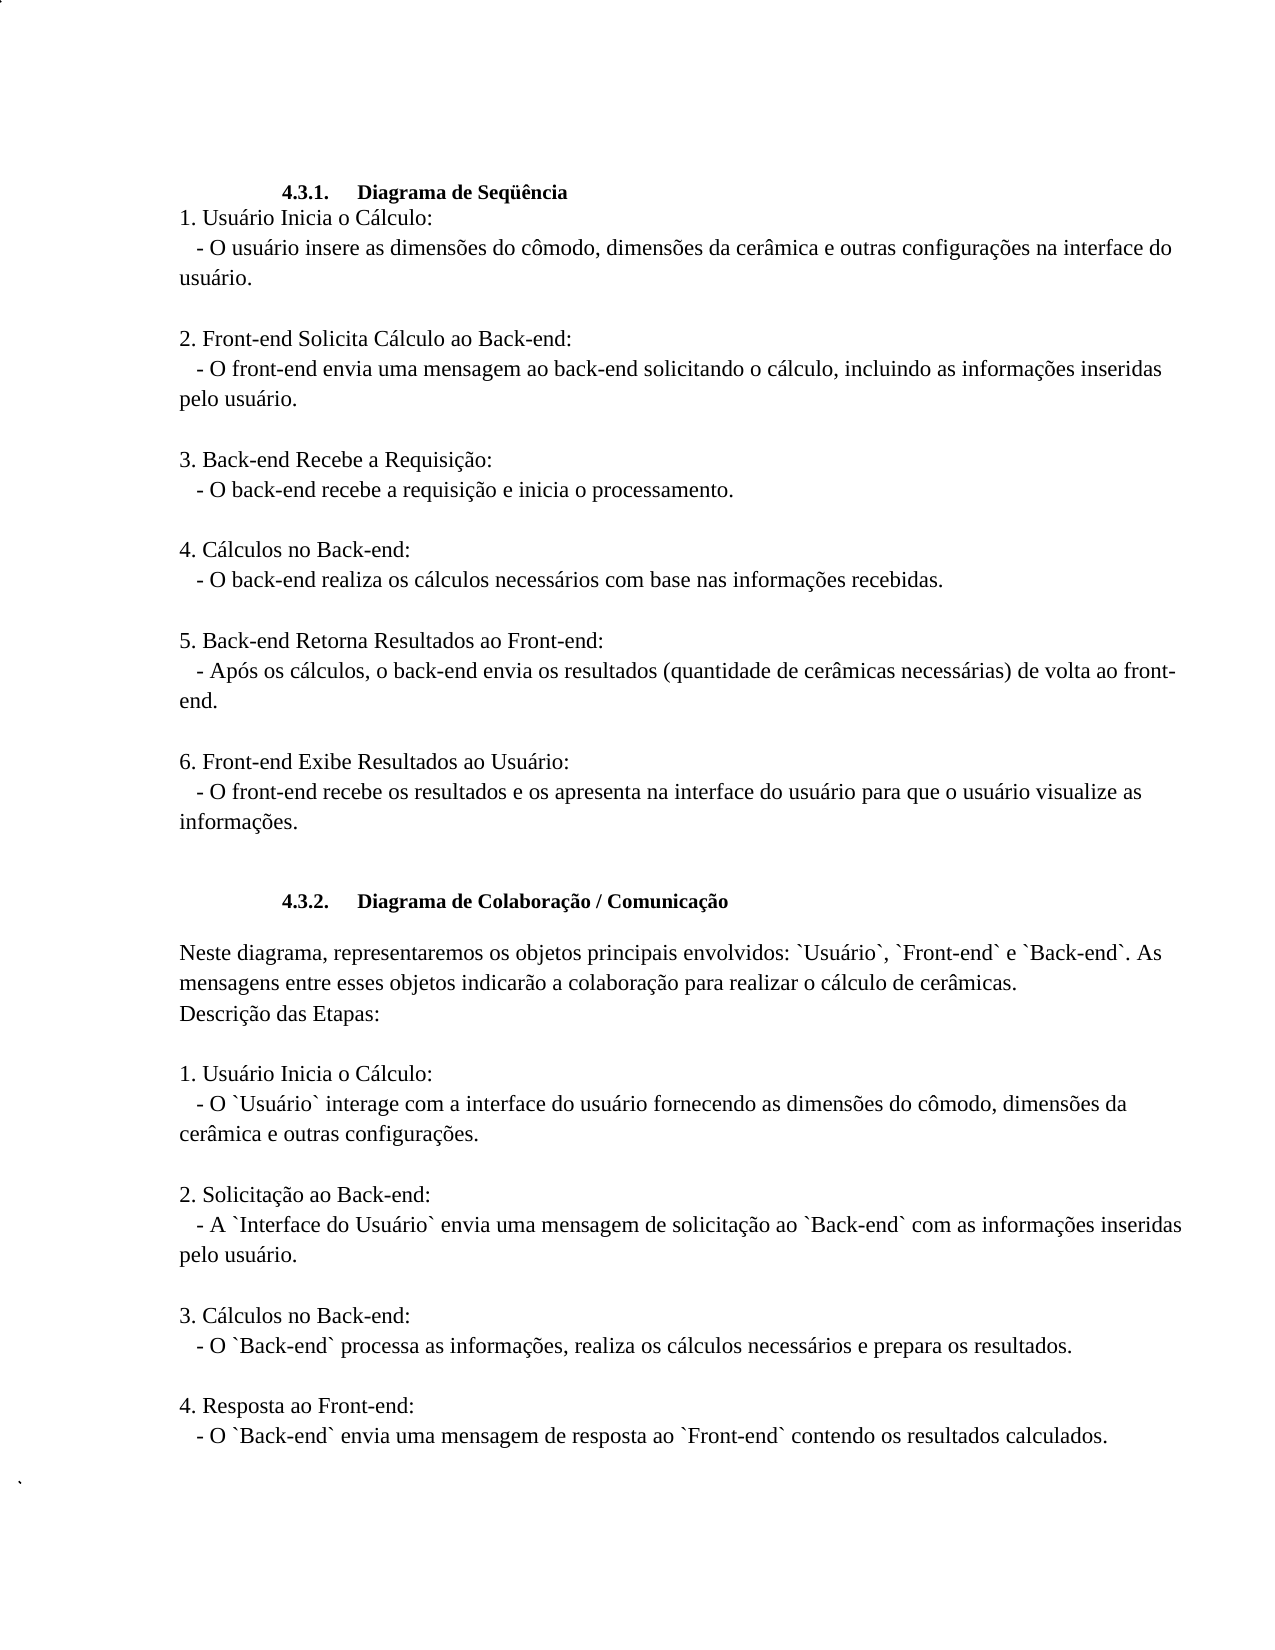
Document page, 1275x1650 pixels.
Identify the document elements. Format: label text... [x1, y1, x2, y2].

text Neste diagrama, representaremos os objetos principais envolvidos: `Usuário`, `Front-end` e `Back-end`. As mensagens entre esses objetos indicarão a colaboração para realizar o cálculo de cerâmicas. [179, 939, 1185, 996]
text Descrição das Etapas: [179, 1000, 1185, 1026]
text 4. Resposta ao Front-end: [179, 1392, 1185, 1419]
text - O front-end envia uma mensagem ao back-end solicitando o cálculo, incluindo as informações inseridas pelo usuário. [179, 355, 1185, 412]
text - O `Usuário` interage com a interface do usuário fornecendo as dimensões do cômodo, dimensões da cerâmica e outras configurações. [179, 1090, 1185, 1147]
text 1. Usuário Inicia o Cálculo: [179, 1060, 1185, 1086]
text 6. Front-end Exibe Resultados ao Usuário: [179, 748, 1185, 774]
text - O front-end recebe os resultados e os apresenta na interface do usuário para que o usuário visualize as informações. [179, 778, 1185, 834]
text 3. Back-end Recebe a Requisição: [179, 446, 1185, 472]
text - Após os cálculos, o back-end envia os resultados (quantidade de cerâmicas necessárias) de volta ao front-end. [179, 657, 1185, 714]
subtitle Diagrama de Seqüência [282, 180, 1185, 204]
text - O `Back-end` processa as informações, realiza os cálculos necessários e prepara os resultados. [179, 1332, 1185, 1358]
subtitle Diagrama de Colaboração / Comunicação [282, 889, 1185, 913]
text 4. Cálculos no Back-end: [179, 536, 1185, 563]
text 2. Front-end Solicita Cálculo ao Back-end: [179, 325, 1185, 351]
text - O back-end realiza os cálculos necessários com base nas informações recebidas. [179, 567, 1185, 593]
text - O usuário insere as dimensões do cômodo, dimensões da cerâmica e outras configurações na interface do usuário. [179, 234, 1185, 291]
text - O `Back-end` envia uma mensagem de resposta ao `Front-end` contendo os resultados calculados. [179, 1423, 1185, 1449]
text 5. Back-end Retorna Resultados ao Front-end: [179, 627, 1185, 653]
text - O back-end recebe a requisição e inicia o processamento. [179, 476, 1185, 502]
text 2. Solicitação ao Back-end: [179, 1181, 1185, 1207]
text - A `Interface do Usuário` envia uma mensagem de solicitação ao `Back-end` com as informações inseridas pelo usuário. [179, 1211, 1185, 1268]
text 3. Cálculos no Back-end: [179, 1302, 1185, 1328]
text 1. Usuário Inicia o Cálculo: [179, 204, 1185, 230]
